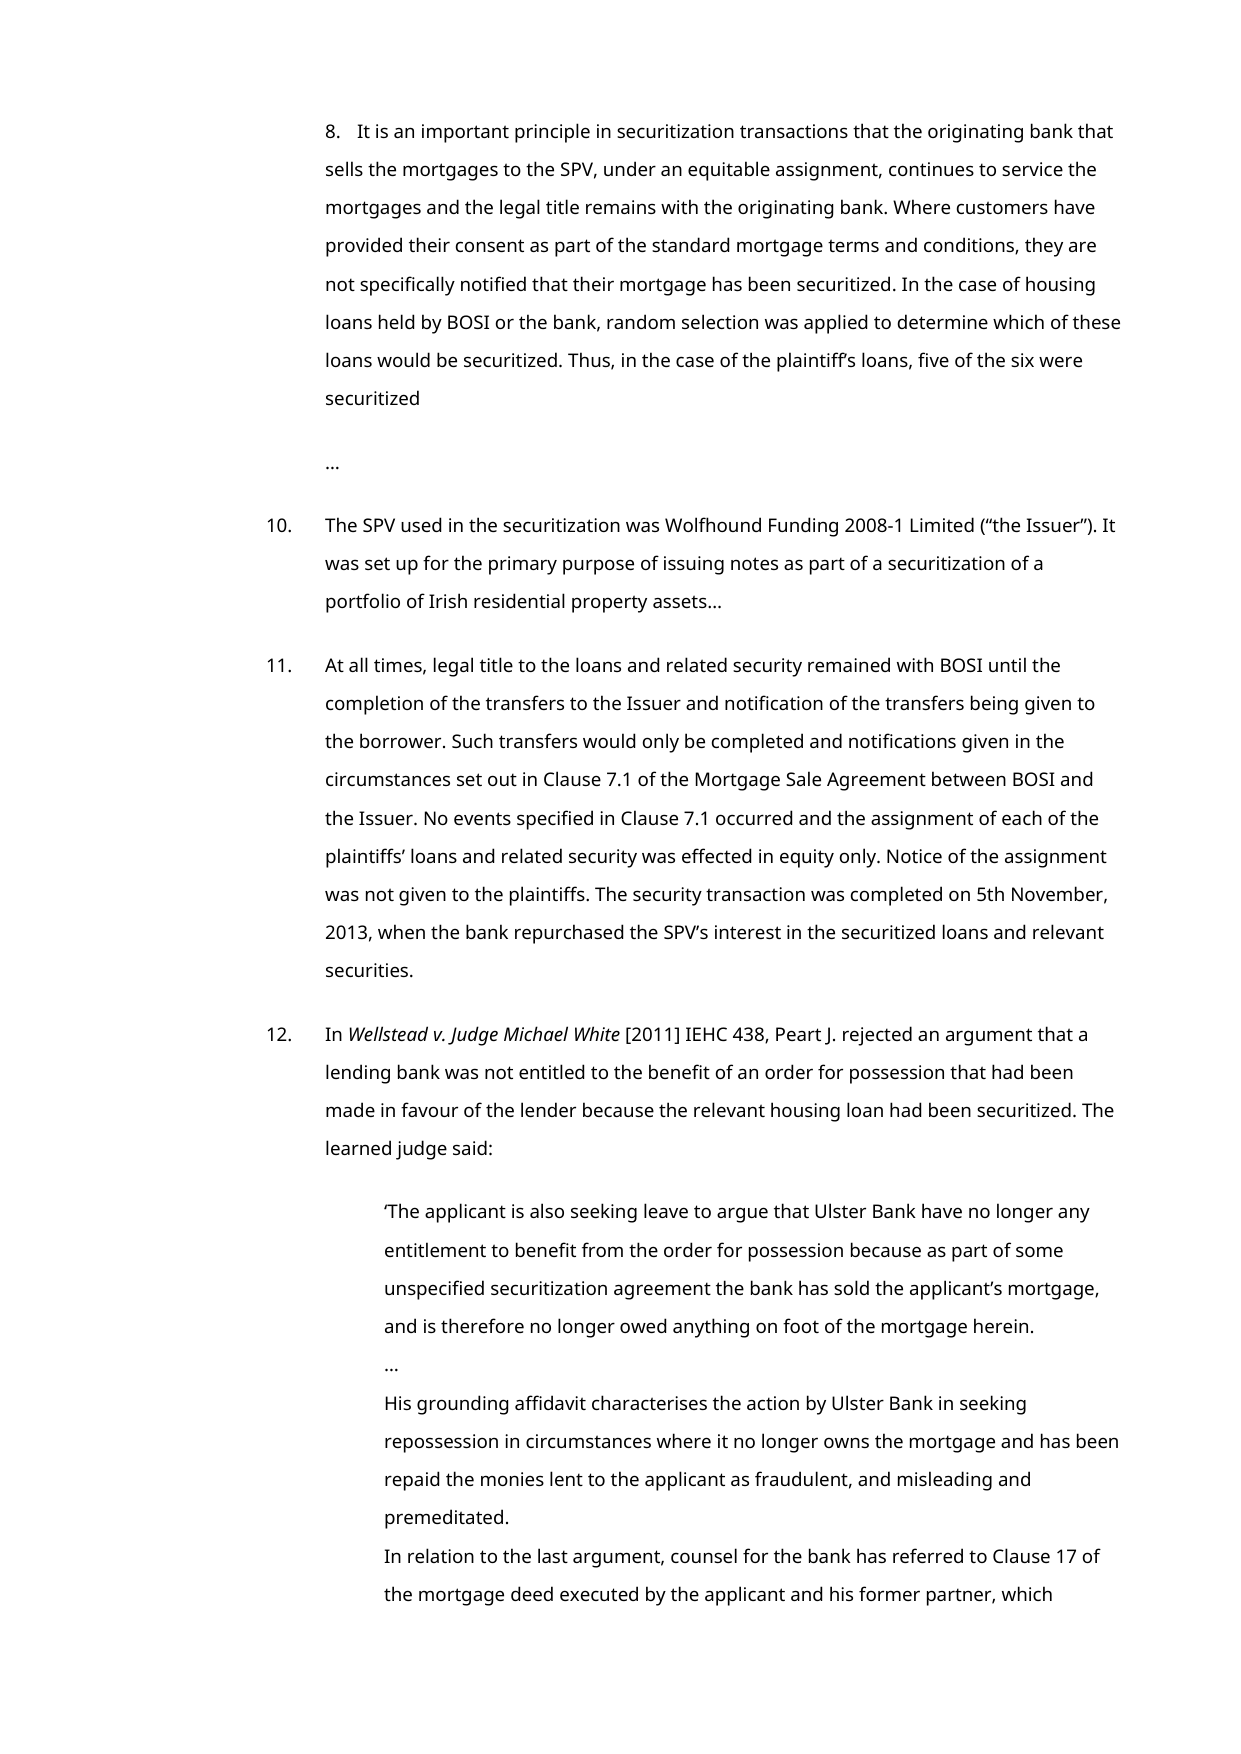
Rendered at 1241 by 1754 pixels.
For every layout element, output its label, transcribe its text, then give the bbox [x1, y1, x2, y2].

text … [325, 1352, 1122, 1377]
text 8. It is an important principle in securitization transactions that the originating bank that sells the mortgages to the SPV, under an equitable assignment, continues to service the mortgages and the legal title remains with the originating bank. Where customers have provided their consent as part of the standard mortgage terms and conditions, they are not specifically notified that their mortgage has been securitized. In the case of housing loans held by BOSI or the bank, random selection was applied to determine which of these loans would be securitized. Thus, in the case of the plaintiff’s loans, five of the six were securitized [266, 118, 1122, 411]
text 11. At all times, legal title to the loans and related security remained with BOSI until the completion of the transfers to the Issuer and notification of the transfers being given to the borrower. Such transfers would only be completed and notifications given in the circumstances set out in Clause 7.1 of the Mortgage Sale Agreement between BOSI and the Issuer. No events specified in Clause 7.1 occurred and the assignment of each of the plaintiffs’ loans and related security was effected in equity only. Notice of the assignment was not given to the plaintiffs. The security transaction was completed on 5th November, 2013, when the bank repurchased the SPV’s interest in the securitized loans and relevant securities. [266, 652, 1122, 983]
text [325, 1543, 1122, 1607]
text … [266, 449, 1122, 474]
text His grounding affidavit characterises the action by Ulster Bank in seeking repossession in circumstances where it no longer owns the mortgage and has been repaid the monies lent to the applicant as fraudulent, and misleading and premeditated. [325, 1390, 1122, 1530]
text ‘The applicant is also seeking leave to argue that Ulster Bank have no longer any entitlement to benefit from the order for possession because as part of some unspecified securitization agreement the bank has sold the applicant’s mortgage, and is therefore no longer owed anything on foot of the mortgage herein. [325, 1199, 1122, 1339]
text 12. In Wellstead v. Judge Michael White [2011] IEHC 438, Peart J. rejected an argument that a lending bank was not entitled to the benefit of an order for possession that had been made in favour of the lender because the relevant housing loan had been securitized. The learned judge said: [266, 1021, 1122, 1161]
text 10. The SPV used in the securitization was Wolfhound Funding 2008-1 Limited (“the Issuer”). It was set up for the primary purpose of issuing notes as part of a securitization of a portfolio of Irish residential property assets… [266, 512, 1122, 614]
